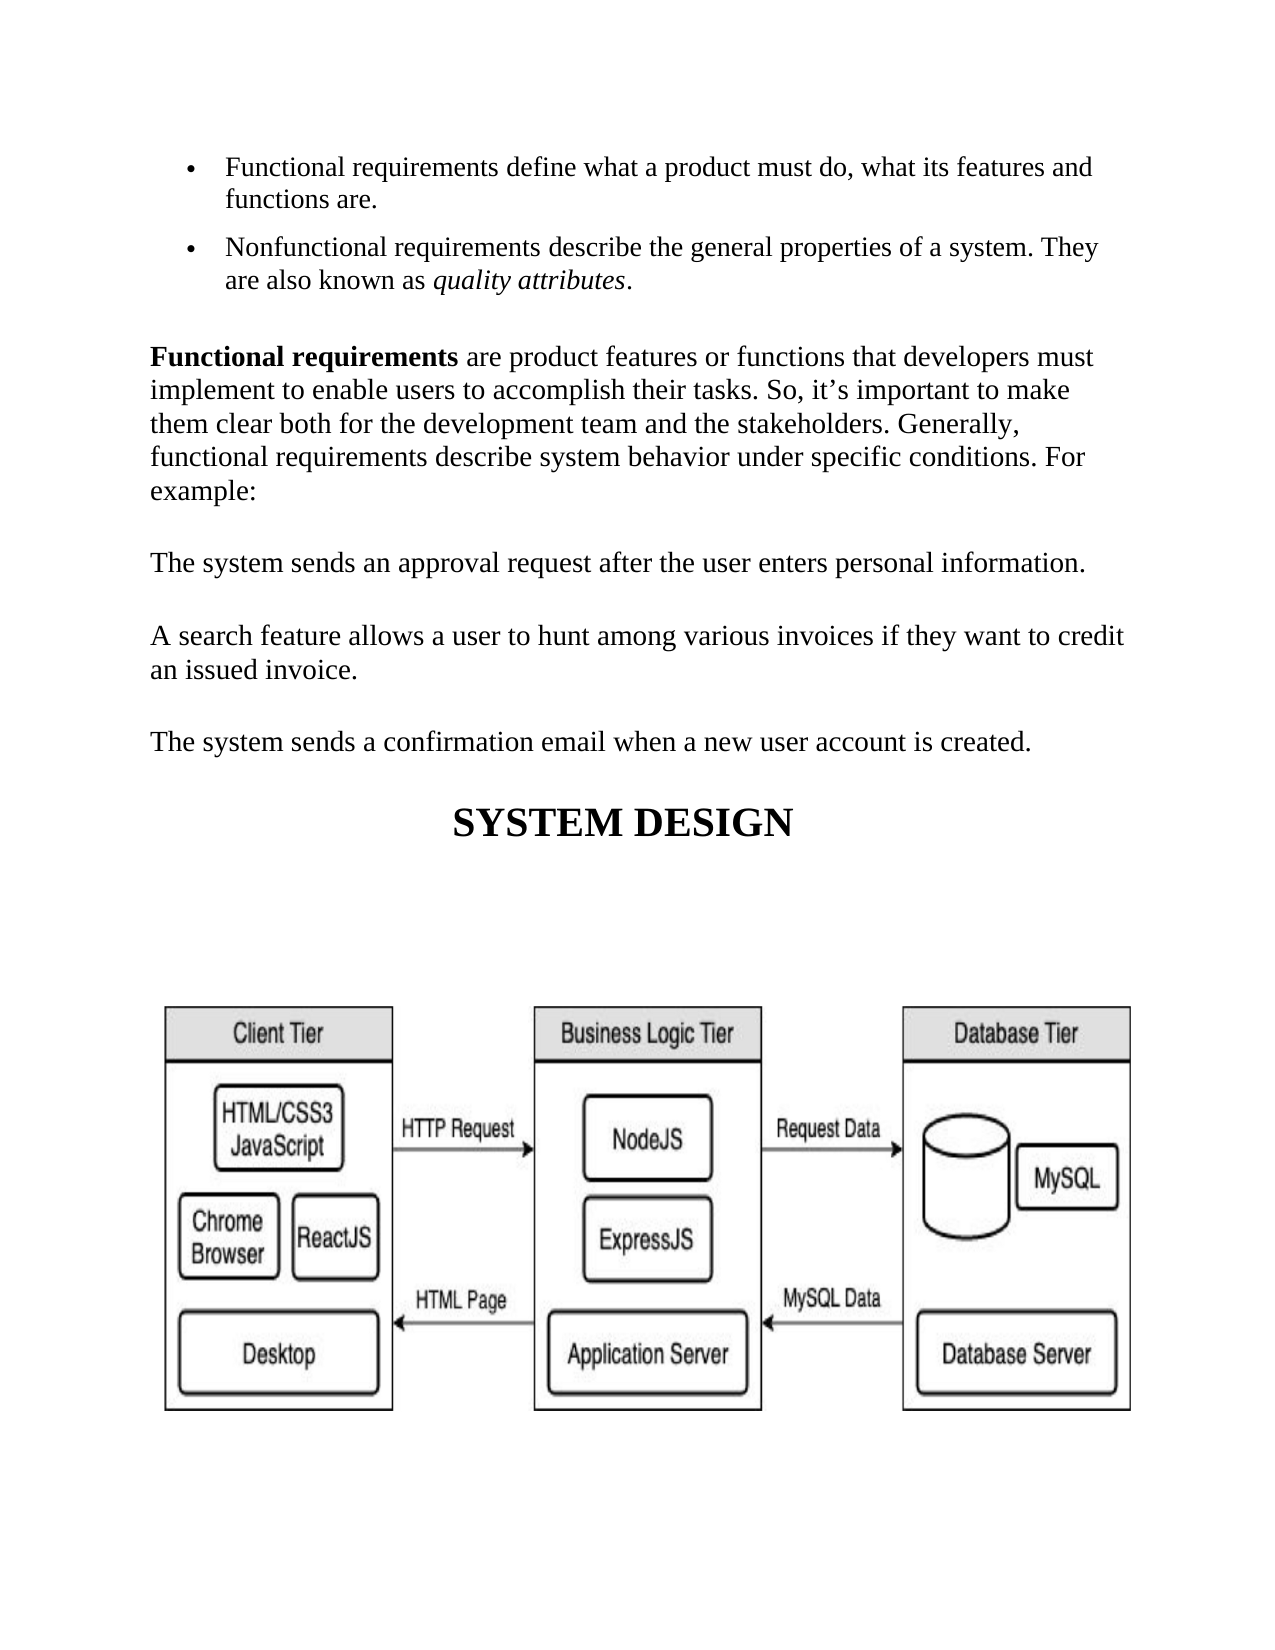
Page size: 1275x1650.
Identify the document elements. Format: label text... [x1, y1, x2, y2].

list Functional requirements define what a product must do, what its features and functions are. [187, 150, 1125, 215]
picture [150, 988, 1143, 1423]
text Functional requirements are product features or functions that developers must implement to enable users to accomplish their tasks. So, it’s important to make them clear both for the development team and the stakeholders. Generally, functional requirements describe system behavior under specific conditions. For example: [150, 339, 1125, 507]
text SYSTEM DESIGN [150, 797, 1125, 845]
text A search feature allows a user to hunt among various invoices if they want to credit an issued invoice. [150, 618, 1125, 685]
text The system sends an approval request after the user enters personal information. [150, 546, 1125, 579]
text The system sends a confirmation email when a new user account is created. [150, 724, 1125, 758]
list Nonfunctional requirements describe the general properties of a system. They are also known as quality attributes. [187, 230, 1125, 295]
